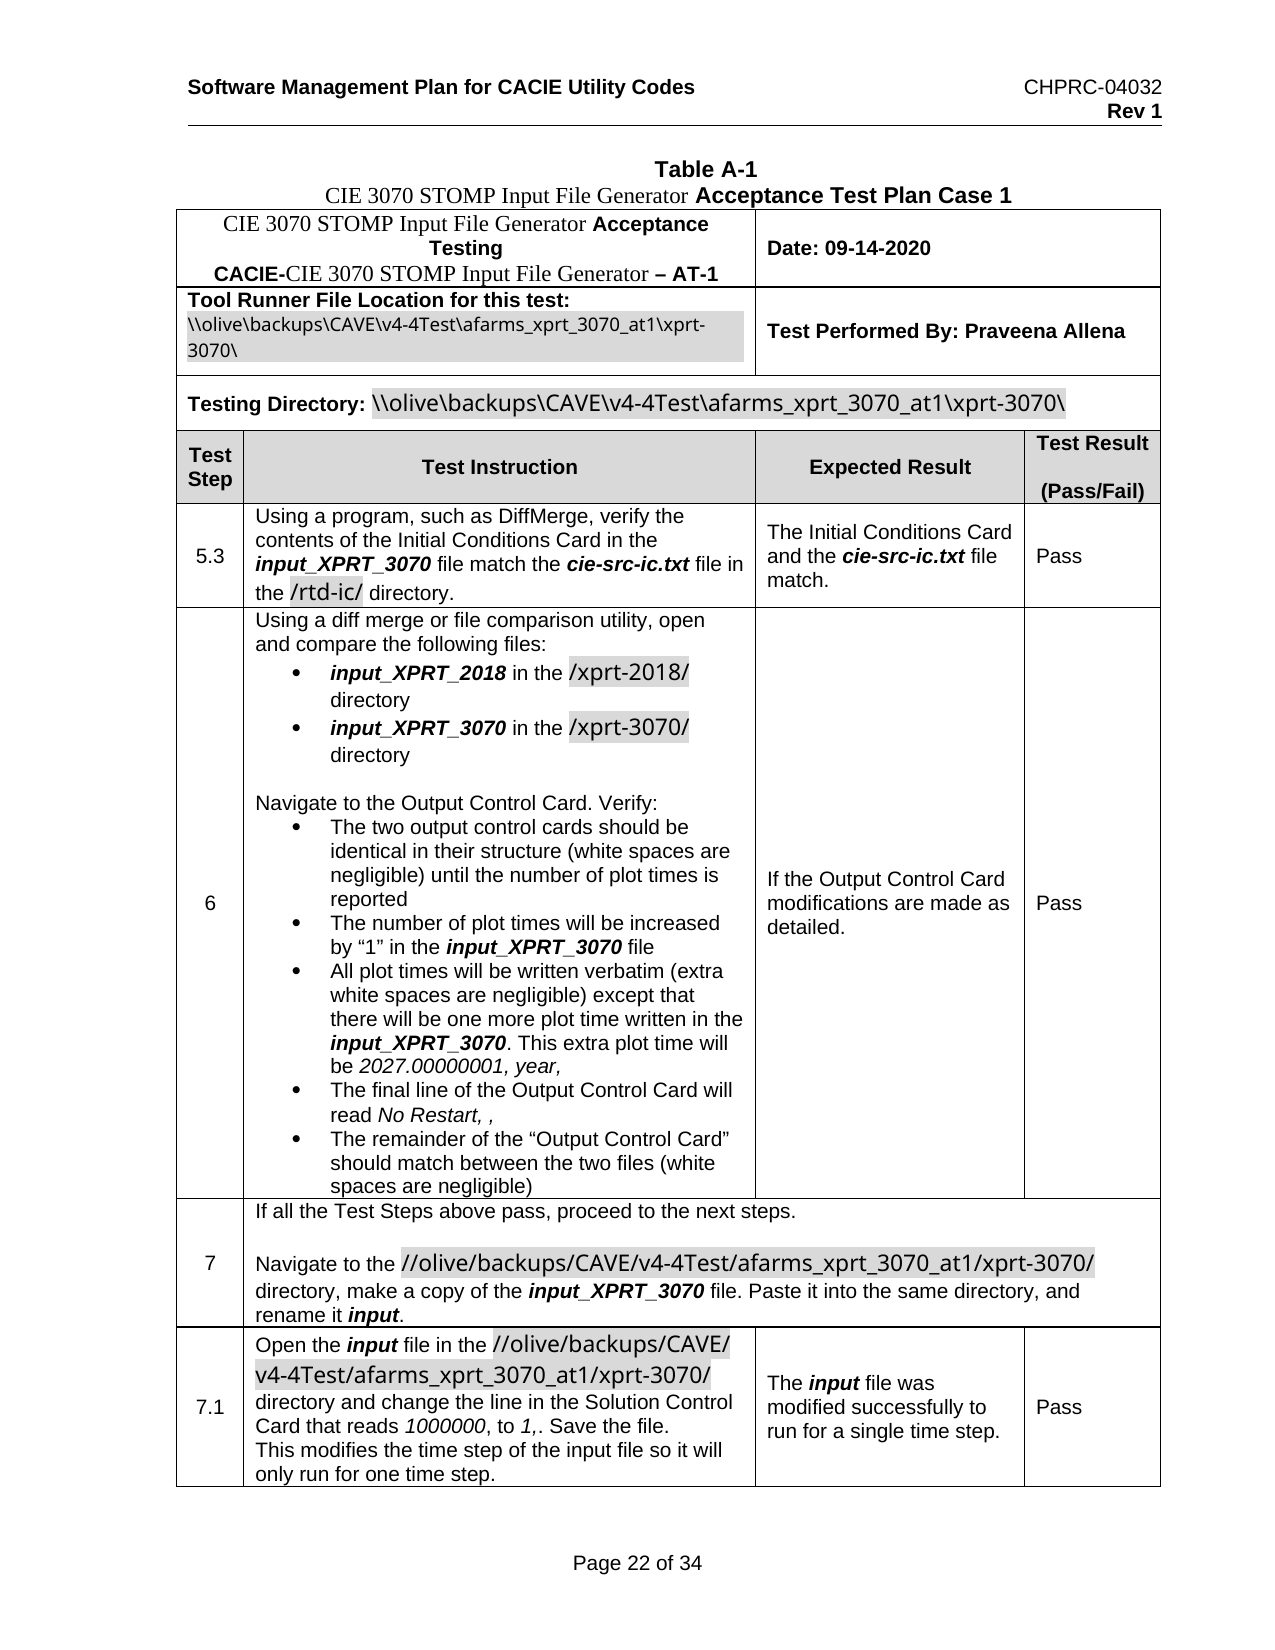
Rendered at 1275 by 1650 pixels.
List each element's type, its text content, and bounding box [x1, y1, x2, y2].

table_cell Test Result (Pass/Fail) [1025, 431, 1160, 503]
table_cell Pass [1025, 1328, 1160, 1486]
table_cell The input file was modified successfully to run for a single time step. [756, 1328, 1024, 1486]
table_cell Open the input file in the //olive/backups/CAVE/ v4-4Test/afarms_xprt_3070_at1/xprt-3070/ directory and change the line in the Solution Control Card that reads 1000000, to 1,. Save the file. This modifies the time step of the input file so it will only run for one time step. [244, 1328, 755, 1486]
table_cell 6 [177, 608, 243, 1198]
table_cell Test Instruction [244, 431, 755, 503]
table_cell The Initial Conditions Card and the cie-src-ic.txt file match. [756, 504, 1024, 607]
table_cell Test Performed By: Praveena Allena [756, 288, 1160, 375]
table_header Table A-1 Acceptance Test Plan Case 1 [176, 156, 1161, 209]
table_cell 7 [177, 1199, 243, 1326]
table_cell Date: 09-14-2020 [756, 210, 1160, 286]
table_cell Testing Directory: \\olive\backups\CAVE\v4-4Test\afarms_xprt_3070_at1\xprt-3070\ [177, 376, 1160, 430]
table_cell If the Output Control Card modifications are made as detailed. [756, 608, 1024, 1198]
table_cell Using a diff merge or file comparison utility, open and compare the following files: input_XPRT_2018 in the /xprt-2018/ directory input_XPRT_3070 in the /xprt-3070/ directory Navigate to the Output Control Card. Verify: The two output control cards should be identical in their structure (white spaces are negligible) until the number of plot times is reported The number of plot times will be increased by “1” in the input_XPRT_3070 file All plot times will be written verbatim (extra white spaces are negligible) except that there will be one more plot time written in the input_XPRT_3070. This extra plot time will be 2027.00000001, year, The final line of the Output Control Card will read No Restart, , The remainder of the “Output Control Card” should match between the two files (white spaces are negligible) [244, 608, 755, 1198]
table_cell 7.1 [177, 1328, 243, 1486]
table_cell Expected Result [756, 431, 1024, 503]
table_cell Pass [1025, 608, 1160, 1198]
table_cell 5.3 [177, 504, 243, 607]
table_cell Test Step [177, 431, 243, 503]
table_cell Tool Runner File Location for this test: \\olive\backups\CAVE\v4-4Test\afarms_xprt_3070_at1\xprt-3070\ [177, 288, 755, 375]
table_cell If all the Test Steps above pass, proceed to the next steps. Navigate to the //olive/backups/CAVE/v4-4Test/afarms_xprt_3070_at1/xprt-3070/ directory, make a copy of the input_XPRT_3070 file. Paste it into the same directory, and rename it input. [244, 1199, 1160, 1326]
table_cell Acceptance Testing CACIE- – AT-1 [177, 210, 755, 286]
table_cell Pass [1025, 504, 1160, 607]
table_cell Using a program, such as DiffMerge, verify the contents of the Initial Conditions Card in the input_XPRT_3070 file match the cie-src-ic.txt file in the /rtd-ic/ directory. [244, 504, 755, 607]
